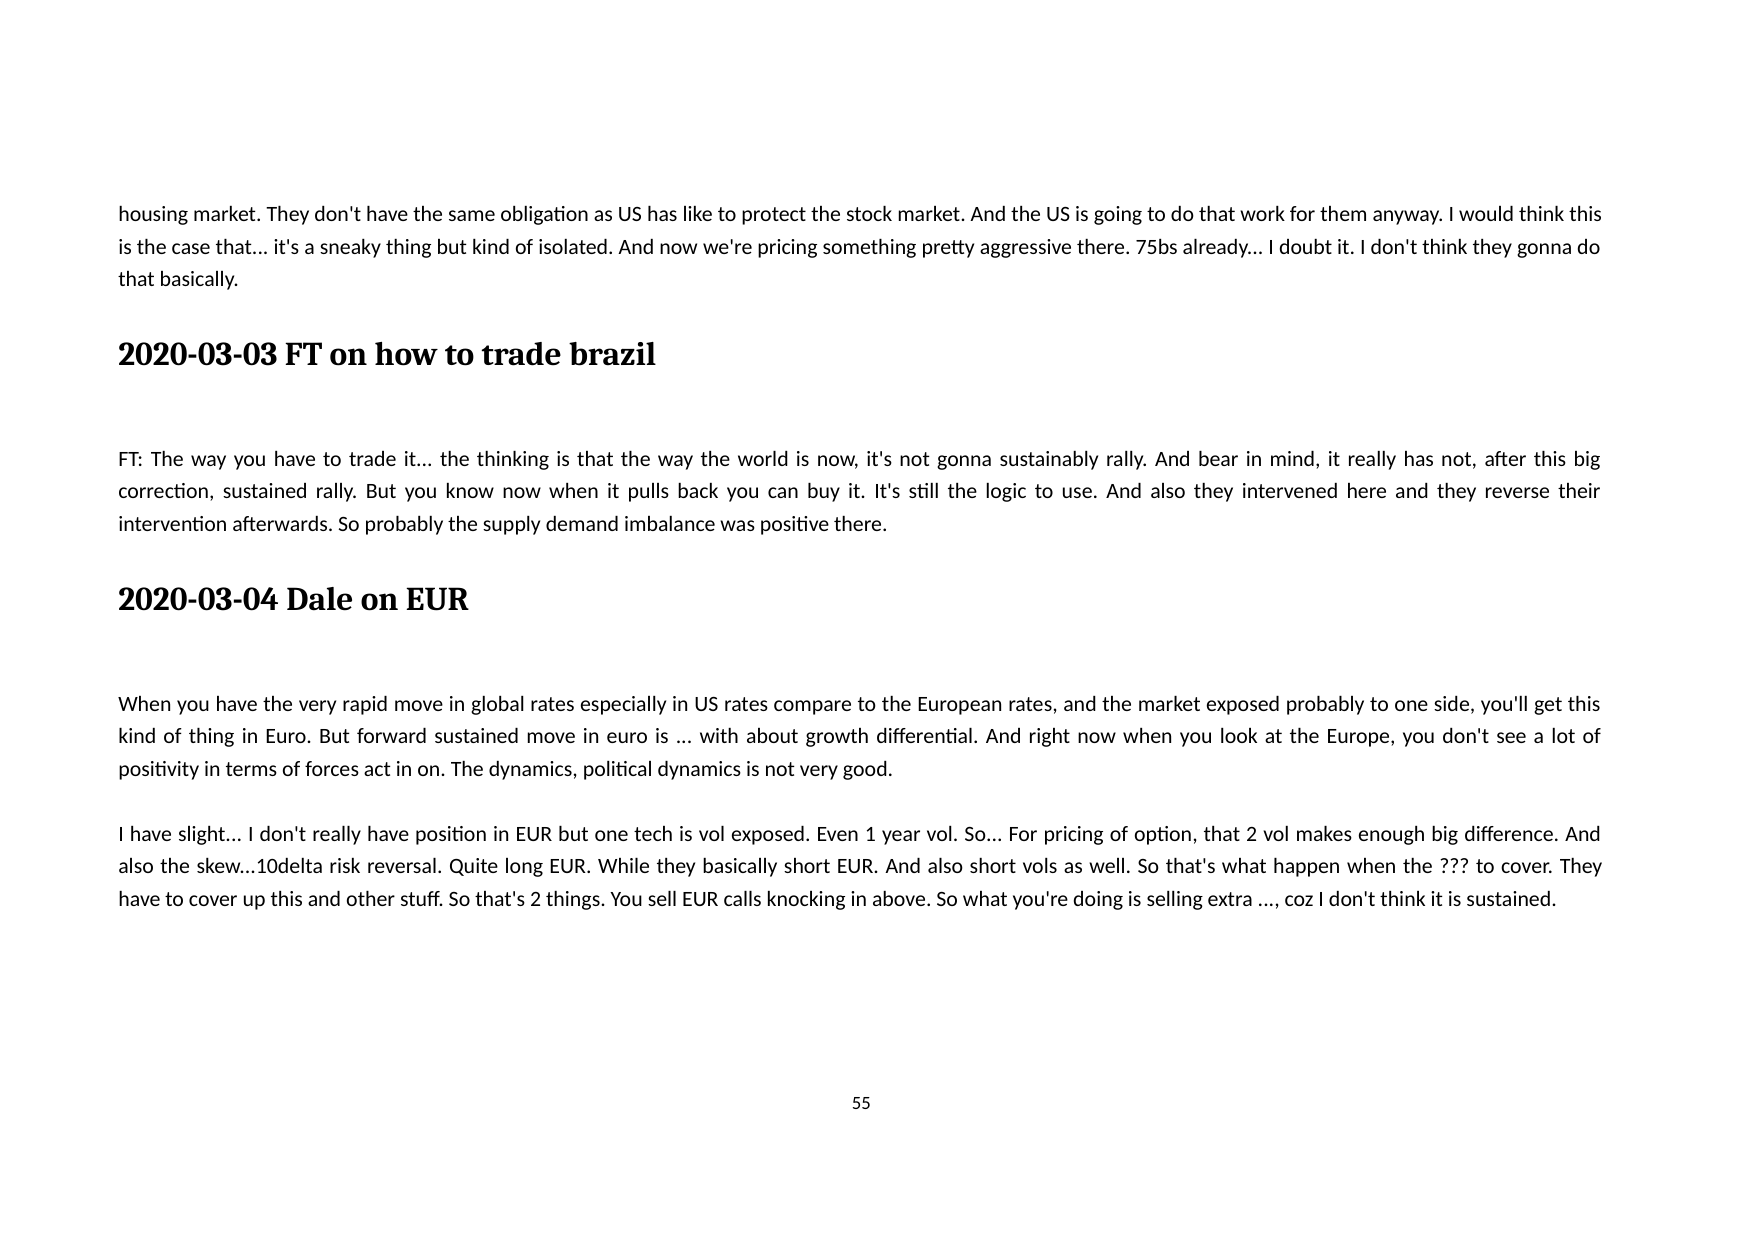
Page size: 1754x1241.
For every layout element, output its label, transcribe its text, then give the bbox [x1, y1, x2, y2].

subtitle 2020-03-04 Dale on EUR [118, 567, 1604, 632]
subtitle 2020-03-03 FT on how to trade brazil [118, 322, 1604, 387]
text FT: The way you have to trade it... the thinking is that the way the world is now, it's not gonna sustainably rally. And bear in mind, it really has not, after this big correction, sustained rally. But you know now when it pulls back you can buy it. It's still the logic to use. And also they intervened here and they reverse their intervention afterwards. So probably the supply demand imbalance was positive there. [118, 442, 1604, 540]
text When you have the very rapid move in global rates especially in US rates compare to the European rates, and the market exposed probably to one side, you'll get this kind of thing in Euro. But forward sustained move in euro is ... with about growth differential. And right now when you look at the Europe, you don't see a lot of positivity in terms of forces act in on. The dynamics, political dynamics is not very good. [118, 687, 1604, 784]
text I have slight... I don't really have position in EUR but one tech is vol exposed. Even 1 year vol. So... For pricing of option, that 2 vol makes enough big difference. And also the skew...10delta risk reversal. Quite long EUR. While they basically short EUR. And also short vols as well. So that's what happen when the ??? to cover. They have to cover up this and other stuff. So that's 2 things. You sell EUR calls knocking in above. So what you're doing is selling extra ..., coz I don't think it is sustained. [118, 817, 1604, 914]
